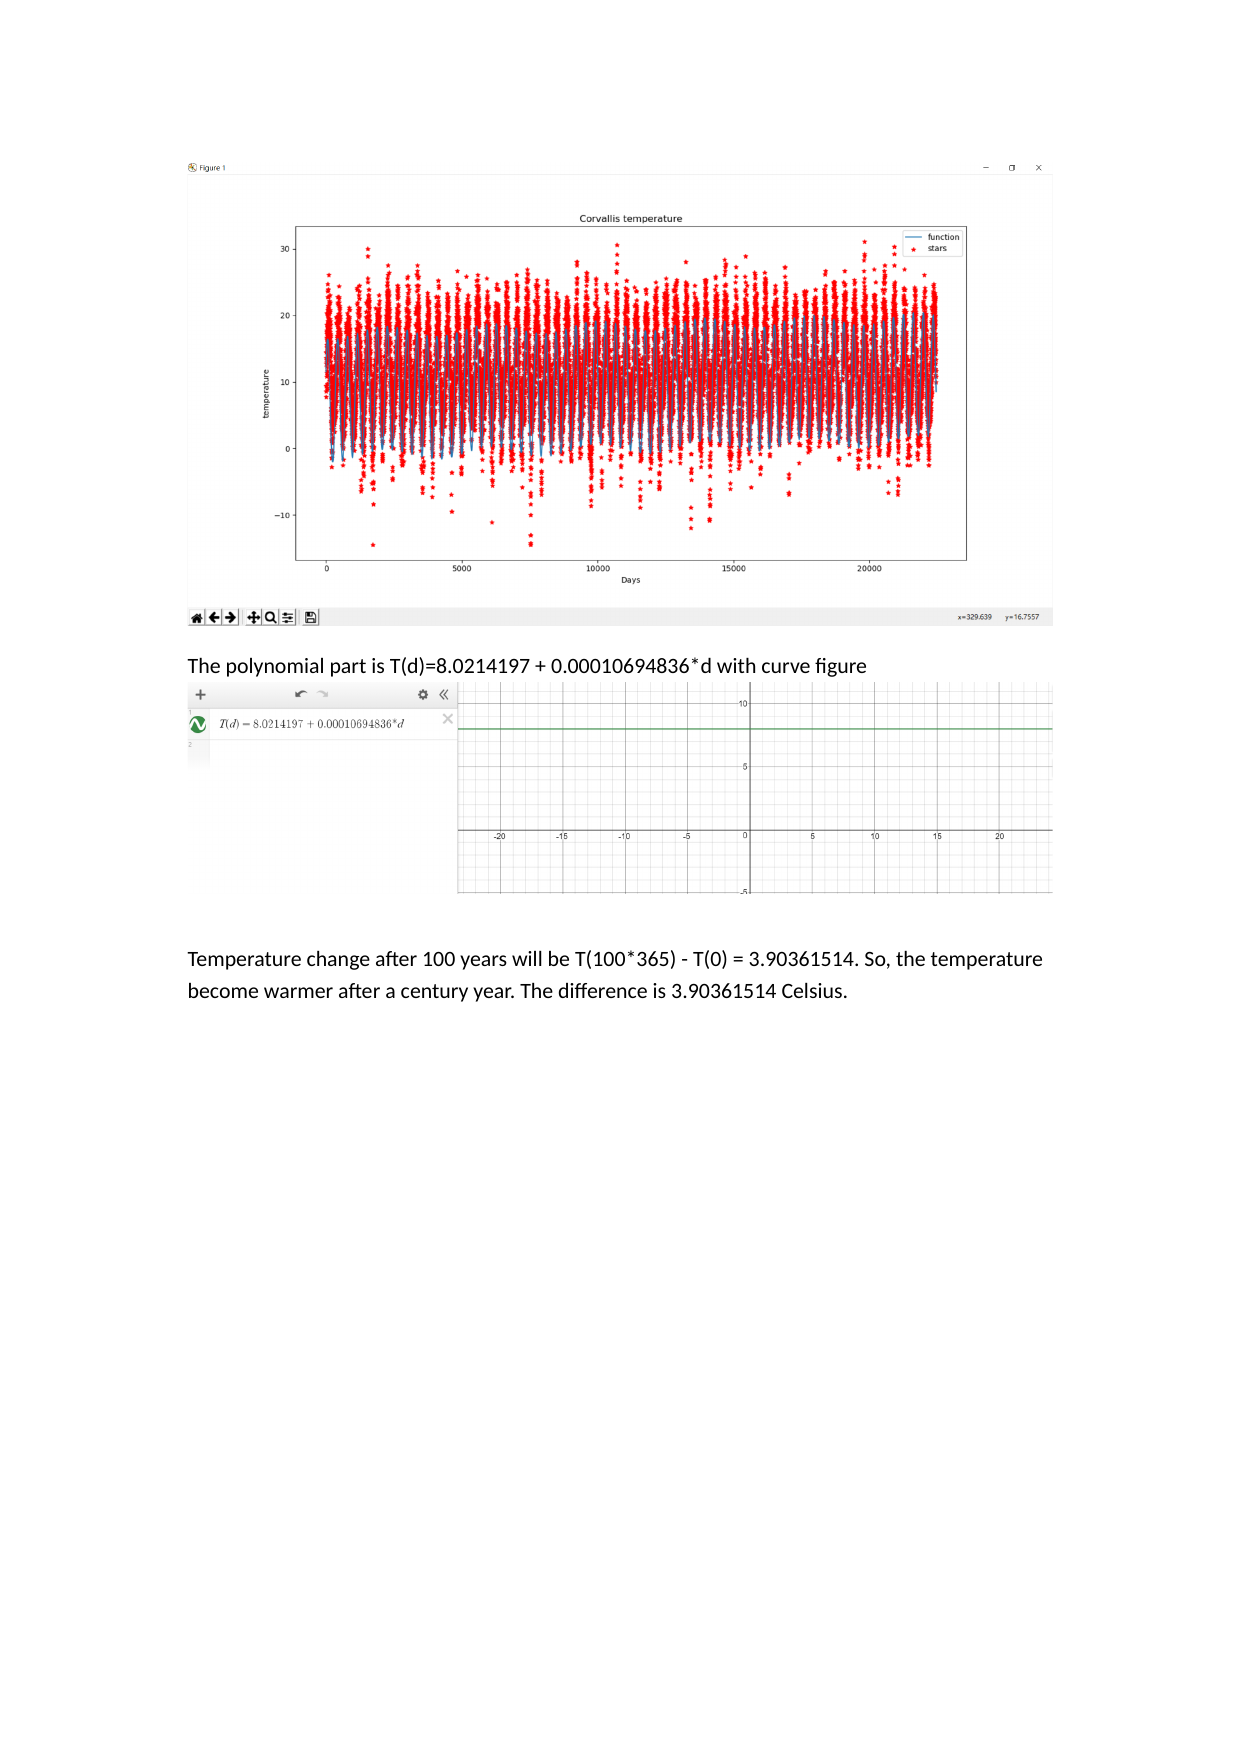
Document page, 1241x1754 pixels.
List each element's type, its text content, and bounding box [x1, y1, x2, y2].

text Temperature change after 100 years will be T(100*365) - T(0) = 3.90361514. So, the temperature become warmer after a century year. The difference is 3.90361514 Celsius. [187, 942, 1053, 1007]
picture [187, 162, 1053, 626]
picture [187, 682, 1053, 894]
text The polynomial part is T(d)=8.0214197 + 0.00010694836*d with curve figure [187, 649, 1053, 682]
